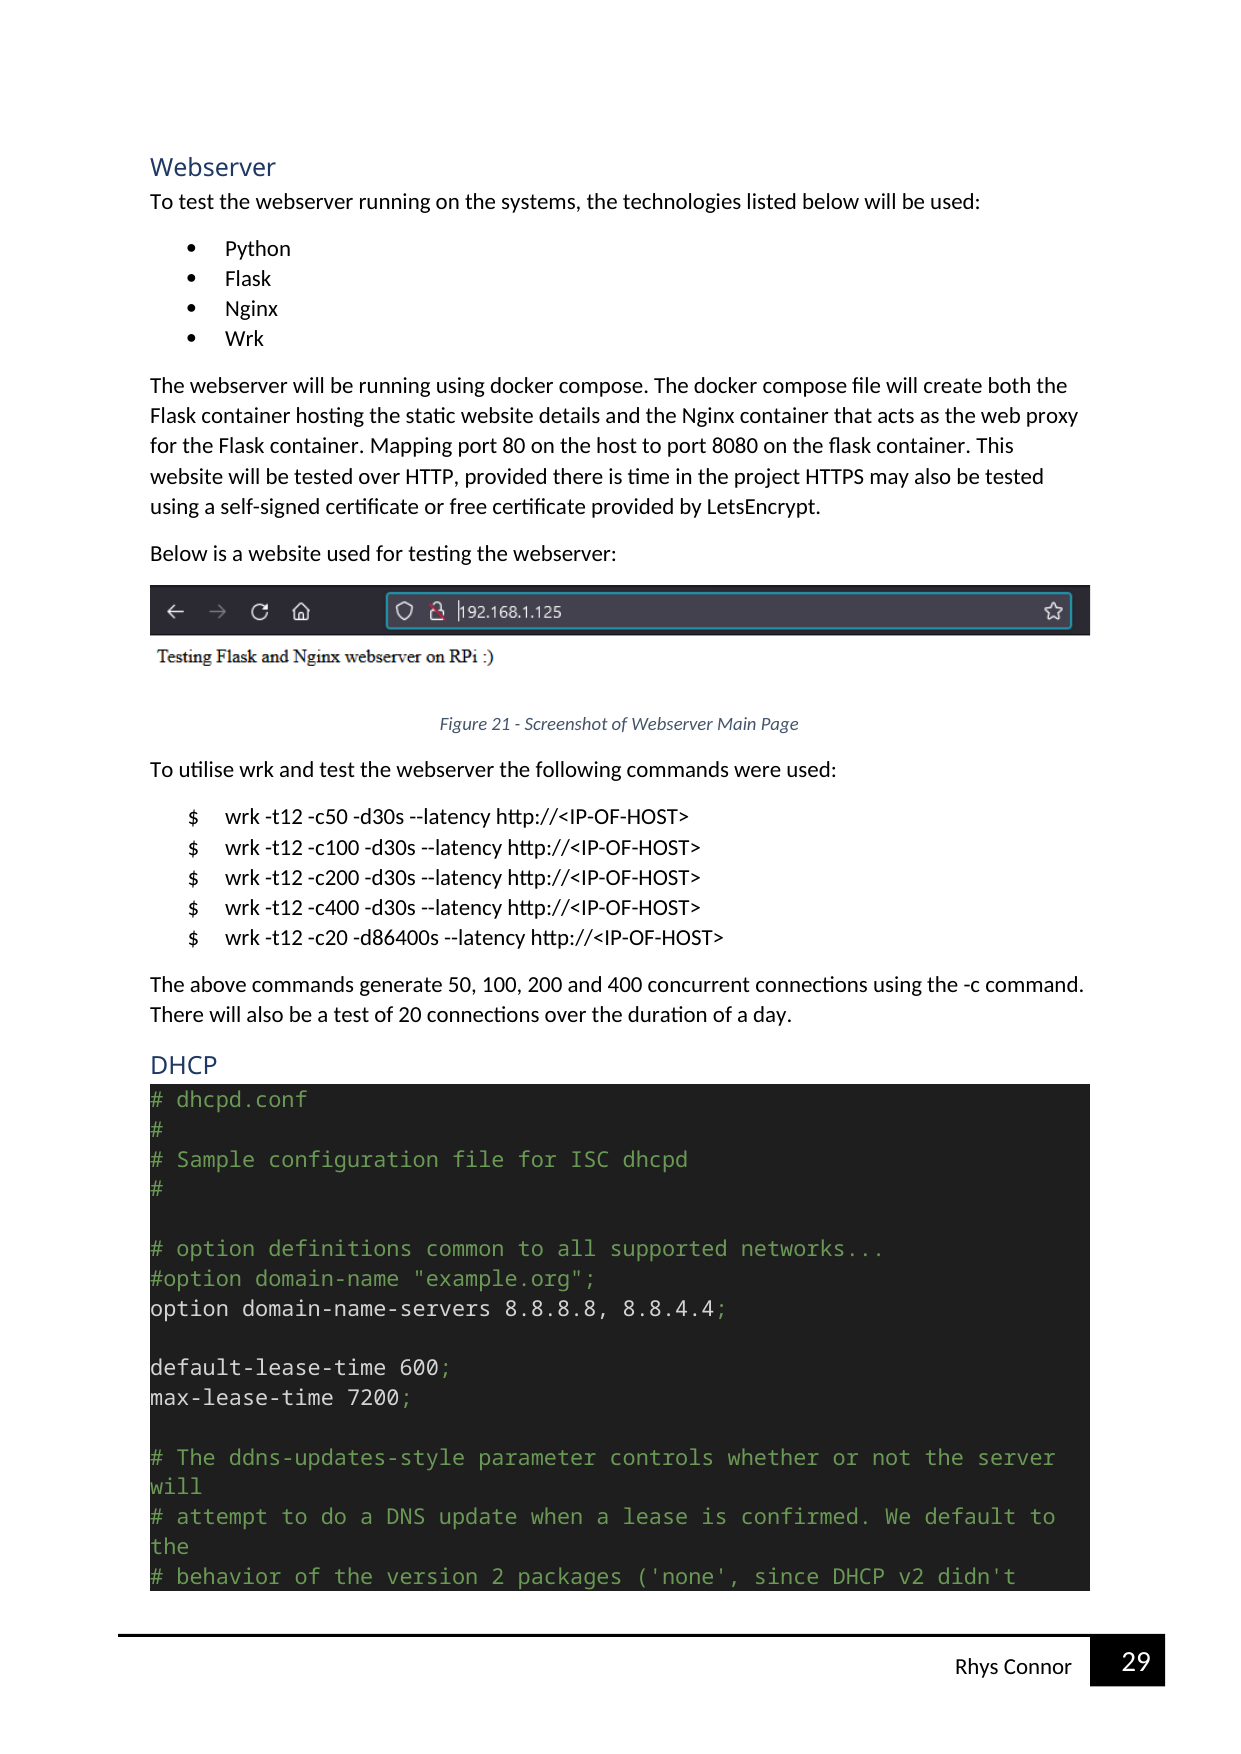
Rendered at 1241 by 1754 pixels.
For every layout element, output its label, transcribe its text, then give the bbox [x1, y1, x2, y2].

subtitle Webserver [150, 150, 1090, 184]
list Flask [187, 264, 1090, 292]
text # behavior of the version 2 packages ('none', since DHCP v2 didn't [150, 1561, 1090, 1591]
list wrk -t12 -c400 -d30s --latency http://<IP-OF-HOST> [187, 893, 1090, 921]
text The webserver will be running using docker compose. The docker compose file will create both the Flask container hosting the static website details and the Nginx container that acts as the web proxy for the Flask container. Mapping port 80 on the host to port 8080 on the flask container. This website will be tested over HTTP, provided there is time in the project HTTPS may also be tested using a self-signed certificate or free certificate provided by LetsEncrypt. [150, 371, 1090, 520]
list wrk -t12 -c200 -d30s --latency http://<IP-OF-HOST> [187, 863, 1090, 891]
text The above commands generate 50, 100, 200 and 400 concurrent connections using the -c command. There will also be a test of 20 connections over the duration of a day. [150, 970, 1090, 1028]
list wrk -t12 -c50 -d30s --latency http://<IP-OF-HOST> [187, 802, 1090, 831]
subtitle DHCP [150, 1047, 1090, 1081]
text max-lease-time 7200; [150, 1382, 1090, 1412]
text To test the webserver running on the systems, the technologies listed below will be used: [150, 187, 1090, 215]
text # attempt to do a DNS update when a lease is confirmed. We default to the [150, 1501, 1090, 1561]
list Python [187, 234, 1090, 262]
text Below is a website used for testing the webserver: [150, 539, 1090, 567]
text # [150, 1114, 1090, 1144]
picture [150, 585, 1091, 693]
text # dhcpd.conf [150, 1084, 1090, 1114]
list wrk -t12 -c20 -d86400s --latency http://<IP-OF-HOST> [187, 923, 1090, 951]
text option domain-name-servers 8.8.8.8, 8.8.4.4; [150, 1293, 1090, 1322]
text #option domain-name "example.org"; [150, 1263, 1090, 1293]
text # The ddns-updates-style parameter controls whether or not the server will [150, 1442, 1090, 1501]
list wrk -t12 -c100 -d30s --latency http://<IP-OF-HOST> [187, 833, 1090, 861]
text # option definitions common to all supported networks... [150, 1233, 1090, 1263]
text To utilise wrk and test the webserver the following commands were used: [150, 756, 1090, 784]
text # Sample configuration file for ISC dhcpd [150, 1144, 1090, 1173]
text default-lease-time 600; [150, 1352, 1090, 1382]
list Wrk [187, 324, 1090, 352]
text # [150, 1173, 1090, 1203]
list Nginx [187, 294, 1090, 322]
